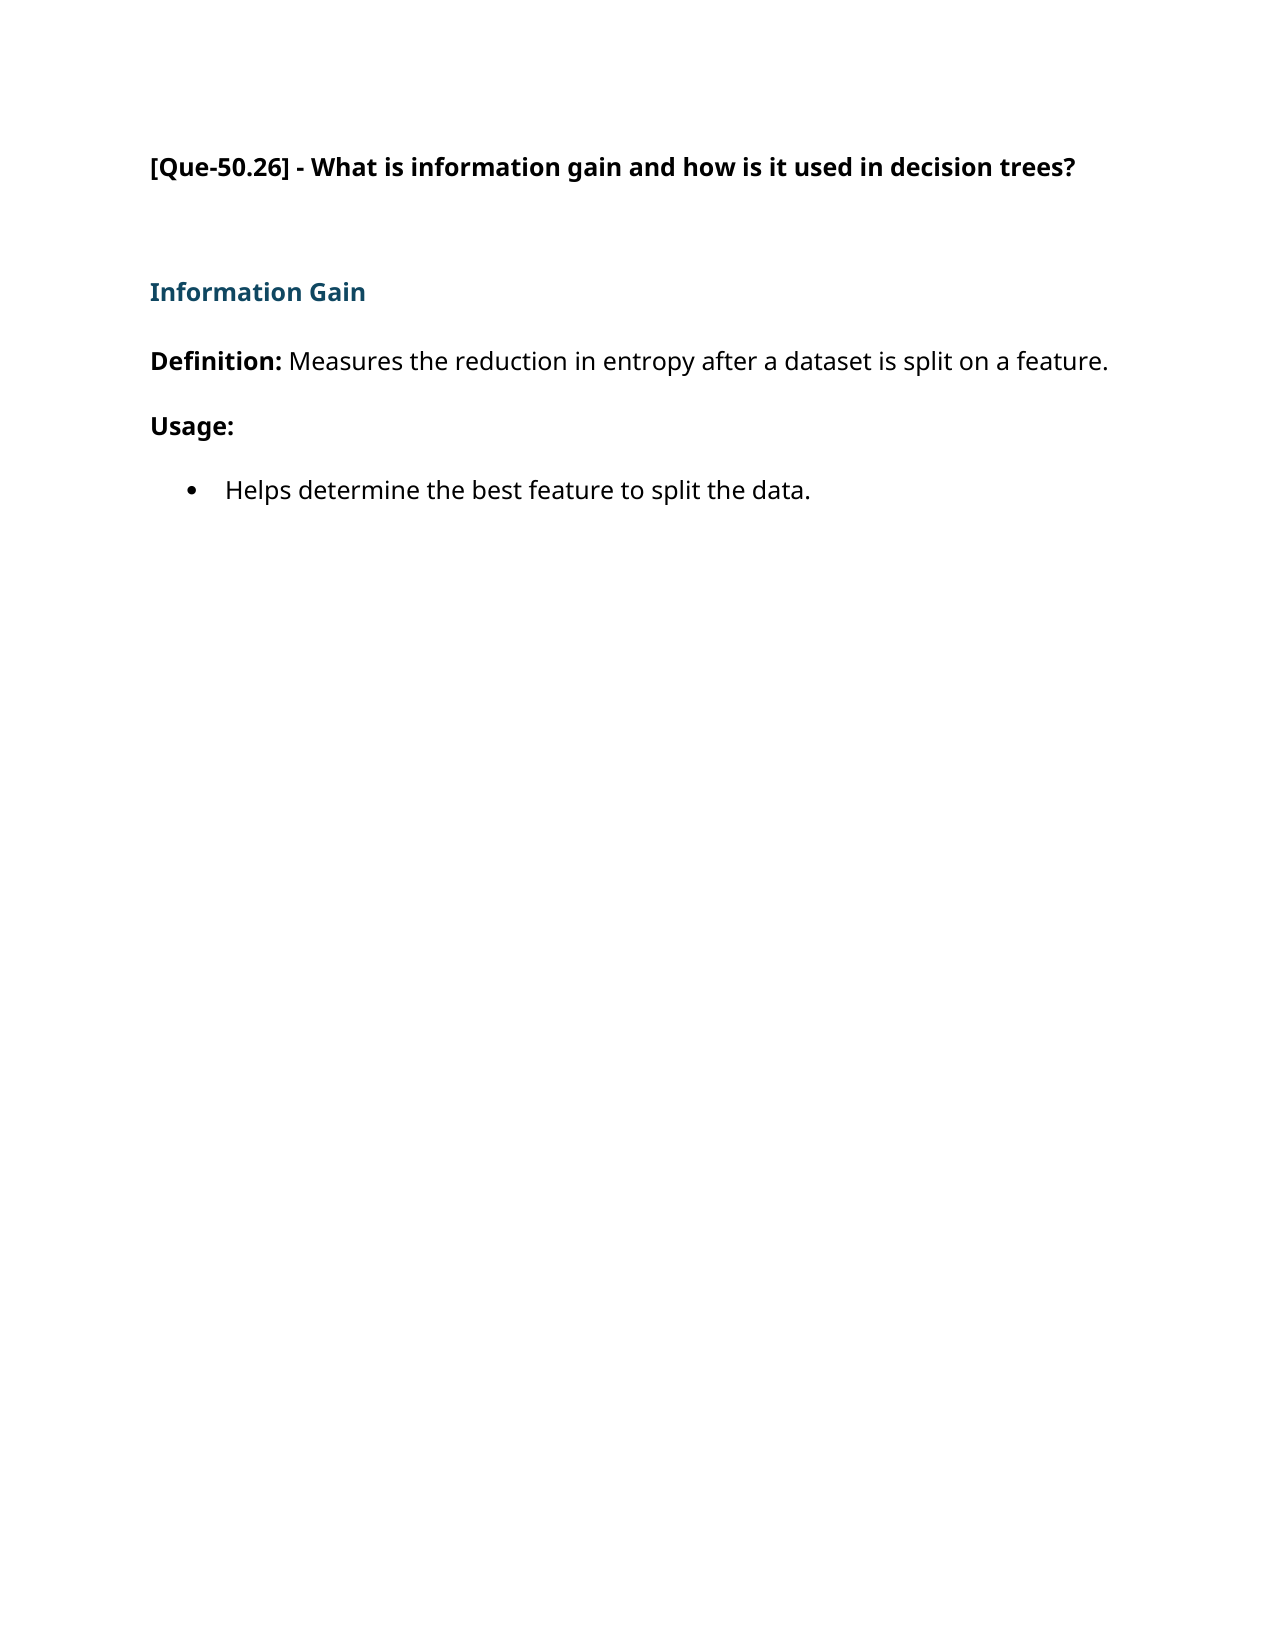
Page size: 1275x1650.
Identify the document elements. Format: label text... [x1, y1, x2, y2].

text Definition: Measures the reduction in entropy after a dataset is split on a feature. [150, 344, 1125, 378]
text [Que-50.26] - What is information gain and how is it used in decision trees? [150, 150, 1125, 184]
subtitle Information Gain [150, 275, 1125, 309]
list Helps determine the best feature to split the data. [187, 473, 1125, 507]
text Usage: [150, 408, 1125, 442]
